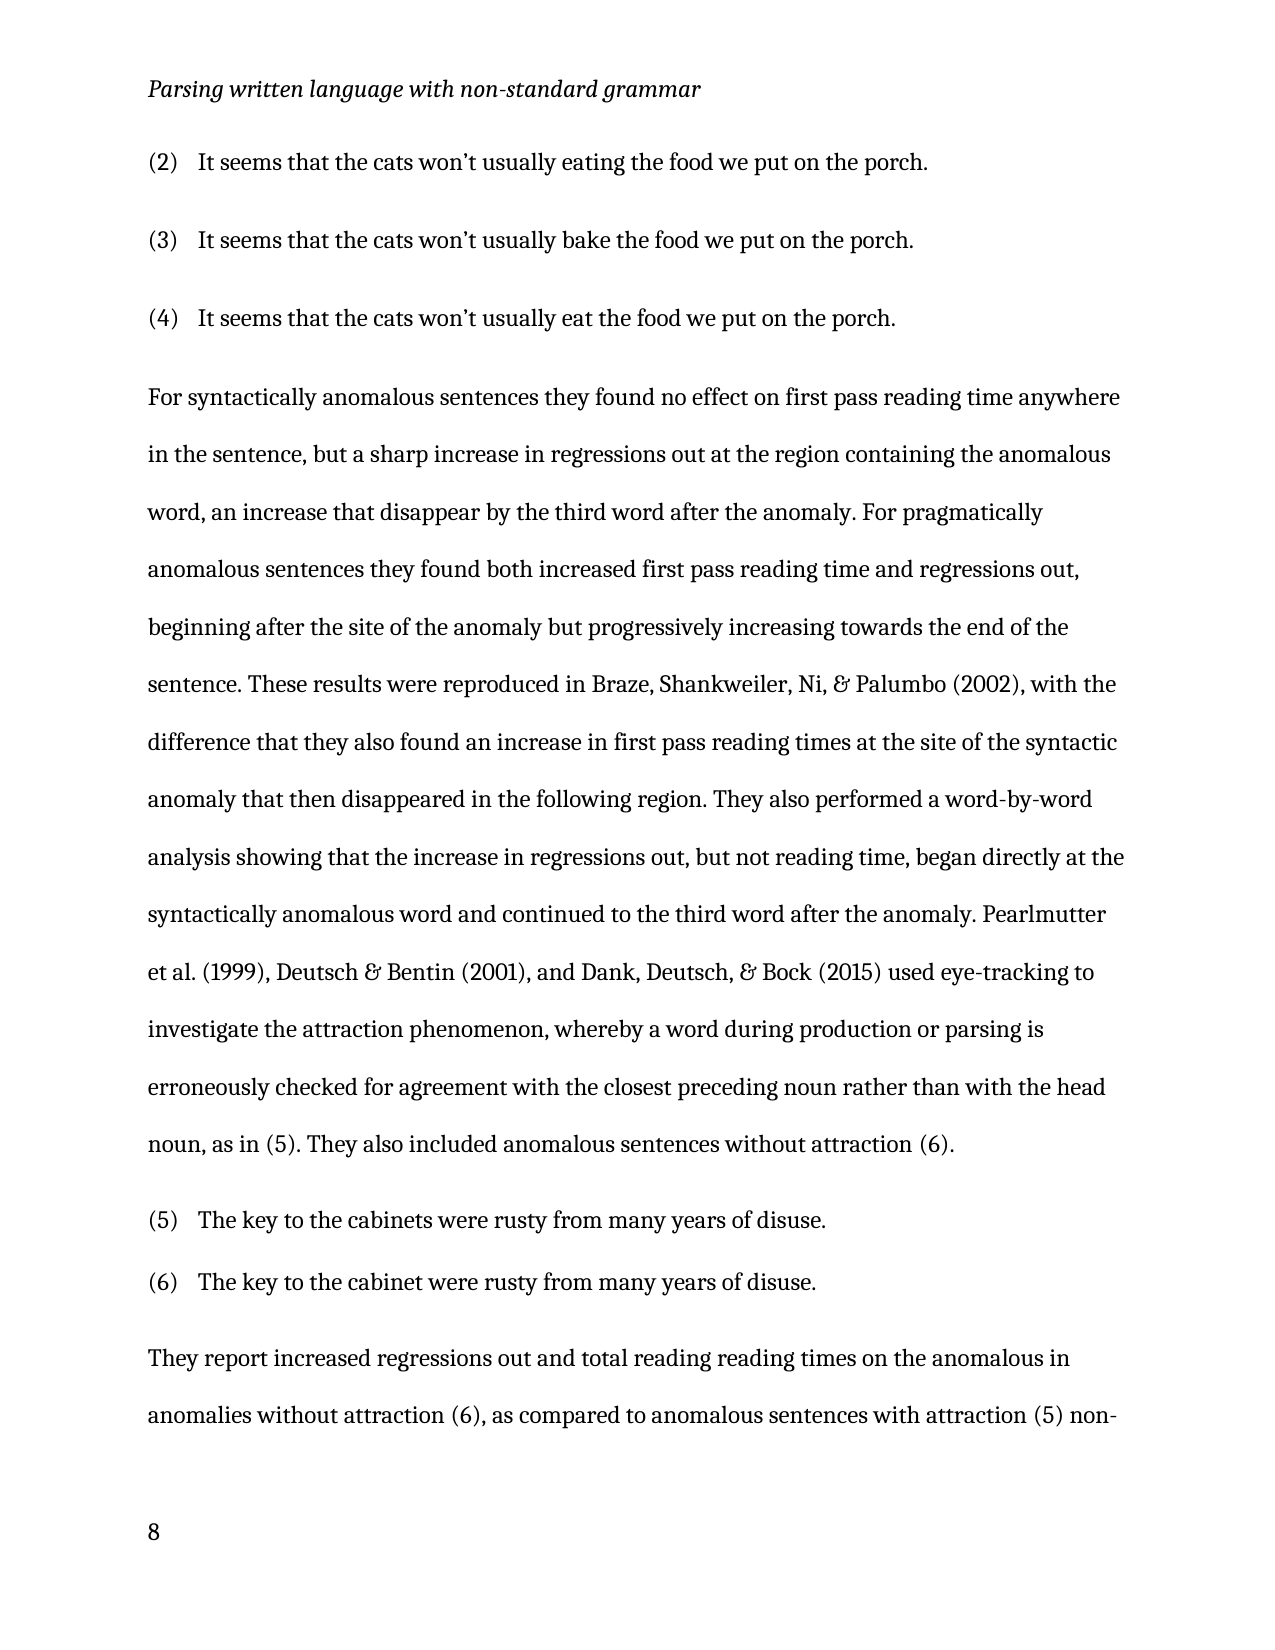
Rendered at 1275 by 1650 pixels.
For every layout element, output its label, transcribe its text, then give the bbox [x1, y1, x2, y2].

list The key to the cabinets were rusty from many years of disuse. [148, 1206, 1127, 1235]
list The key to the cabinet were rusty from many years of disuse. [148, 1268, 1127, 1296]
list It seems that the cats won’t usually bake the food we put on the porch. [148, 226, 1127, 255]
list It seems that the cats won’t usually eat the food we put on the porch. [148, 304, 1127, 333]
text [148, 1344, 1127, 1430]
text For syntactically anomalous sentences they found no effect on first pass reading time anywhere in the sentence, but a sharp increase in regressions out at the region containing the anomalous word, an increase that disappear by the third word after the anomaly. For pragmatically anomalous sentences they found both increased first pass reading time and regressions out, beginning after the site of the anomaly but progressively increasing towards the end of the sentence. These results were reproduced in Braze, Shankweiler, Ni, & Palumbo (2002), with the difference that they also found an increase in first pass reading times at the site of the syntactic anomaly that then disappeared in the following region. They also performed a word-by-word analysis showing that the increase in regressions out, but not reading time, began directly at the syntactically anomalous word and continued to the third word after the anomaly. Pearlmutter et al. (1999), Deutsch & Bentin (2001), and Dank, Deutsch, & Bock (2015) used eye-tracking to investigate the attraction phenomenon, whereby a word during production or parsing is erroneously checked for agreement with the closest preceding noun rather than with the head noun, as in (5). They also included anomalous sentences without attraction (6). [148, 383, 1127, 1159]
list It seems that the cats won’t usually eating the food we put on the porch. [148, 148, 1127, 176]
